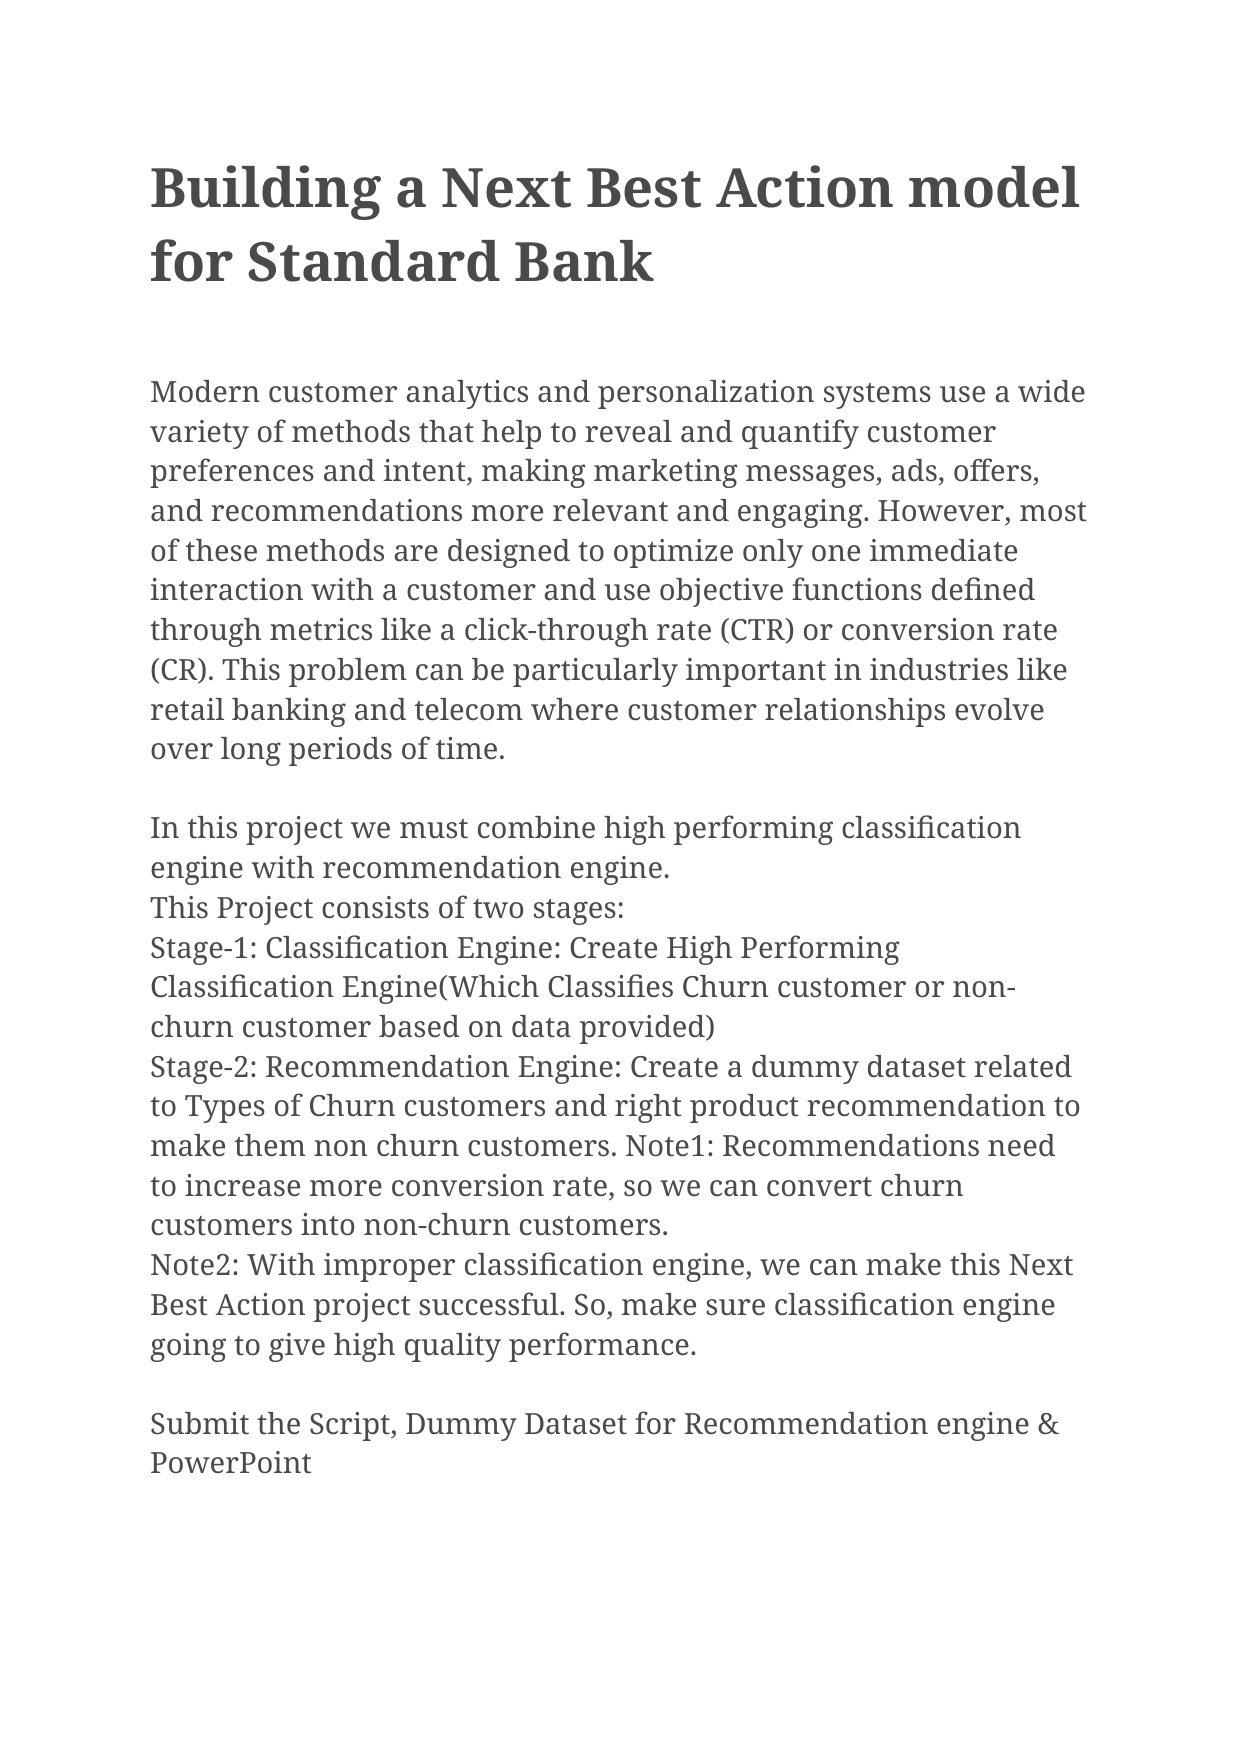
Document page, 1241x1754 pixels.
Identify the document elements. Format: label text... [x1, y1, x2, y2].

text Stage-1: Classification Engine: Create High Performing Classification Engine(Which Classifies Churn customer or non-churn customer based on data provided) [150, 927, 1090, 1046]
text Submit the Script, Dummy Dataset for Recommendation engine & PowerPoint [150, 1403, 1090, 1482]
text In this project we must combine high performing classification engine with recommendation engine. [150, 808, 1090, 887]
text Stage-2: Recommendation Engine: Create a dummy dataset related to Types of Churn customers and right product recommendation to make them non churn customers. Note1: Recommendations need to increase more conversion rate, so we can convert churn customers into non-churn customers. [150, 1046, 1090, 1244]
text This Project consists of two stages: [150, 887, 1090, 927]
text Note2: With improper classification engine, we can make this Next Best Action project successful. So, make sure classification engine going to give high quality performance. [150, 1244, 1090, 1363]
text Building a Next Best Action model for Standard Bank [150, 150, 1090, 297]
text Modern customer analytics and personalization systems use a wide variety of methods that help to reveal and quantify customer preferences and intent, making marketing messages, ads, offers, and recommendations more relevant and engaging. However, most of these methods are designed to optimize only one immediate interaction with a customer and use objective functions defined through metrics like a click-through rate (CTR) or conversion rate (CR). This problem can be particularly important in industries like retail banking and telecom where customer relationships evolve over long periods of time. [150, 371, 1090, 768]
